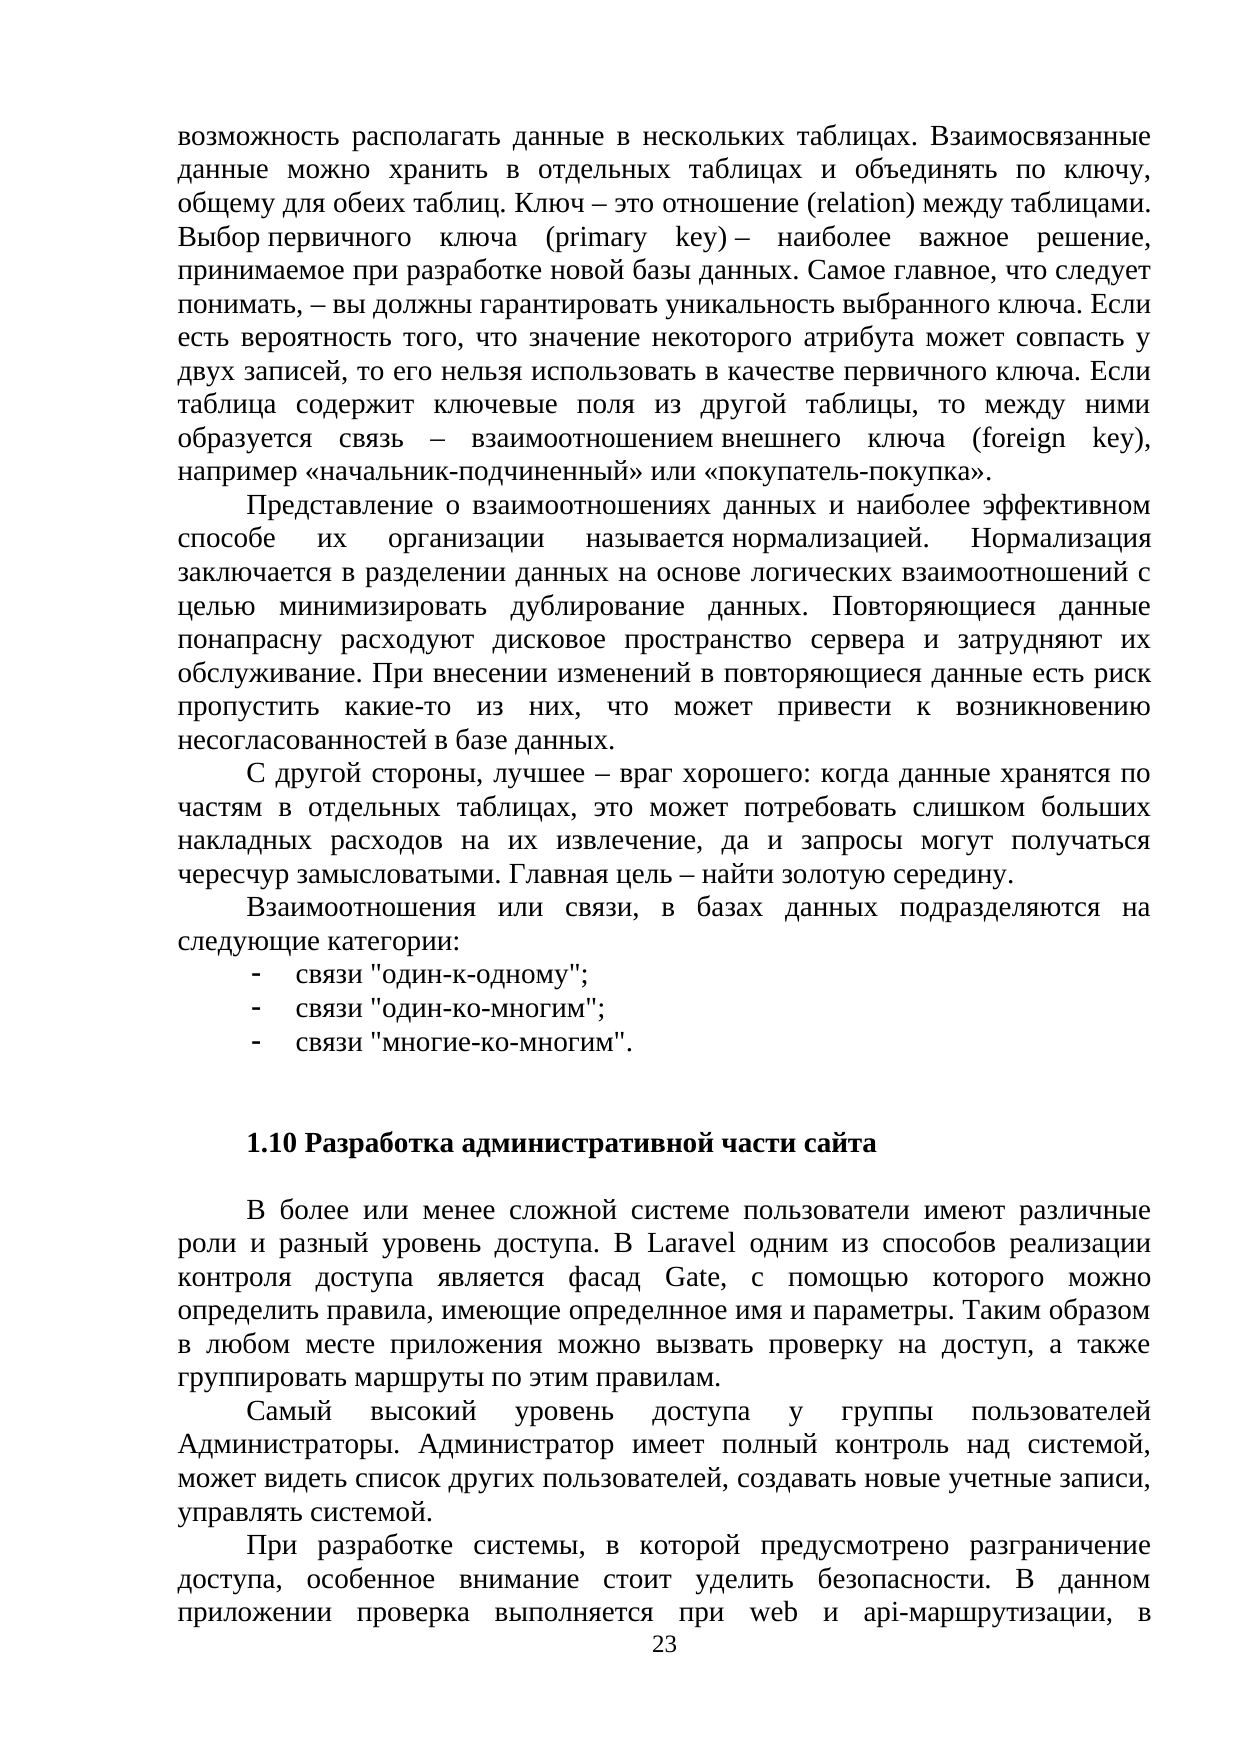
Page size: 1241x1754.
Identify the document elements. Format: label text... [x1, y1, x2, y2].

text С другой стороны, лучшее – враг хорошего: когда данные хранятся по частям в отдельных таблицах, это может потребовать слишком больших накладных расходов на их извлечение, да и запросы могут получаться чересчур замысловатыми. Главная цель – найти золотую середину. [177, 755, 1152, 889]
text Представление о взаимоотношениях данных и наиболее эффективном способе их организации называется нормализацией. Нормализация заключается в разделении данных на основе логических взаимоотношений с целью минимизировать дублирование данных. Повторяющиеся данные понапрасну расходуют дисковое пространство сервера и затрудняют их обслуживание. При внесении изменений в повторяющиеся данные есть риск пропустить какие-то из них, что может привести к возникновению несогласованностей в базе данных. [177, 487, 1152, 755]
text В более или менее сложной системе пользователи имеют различные роли и разный уровень доступа. В Laravel одним из способов реализации контроля доступа является фасад Gate, с помощью которого можно определить правила, имеющие определнное имя и параметры. Таким образом в любом месте приложения можно вызвать проверку на доступ, а также группировать маршруты по этим правилам. [177, 1192, 1152, 1393]
list связи "один-к-одному"; [177, 957, 1152, 990]
list связи "один-ко-многим"; [177, 990, 1152, 1024]
text Взаимоотношения или связи, в базах данных подразделяются на следующие категории: [177, 889, 1152, 957]
text Самый высокий уровень доступа у группы пользователей Администраторы. Администратор имеет полный контроль над системой, может видеть список других пользователей, создавать новые учетные записи, управлять системой. [177, 1393, 1152, 1527]
text 1.10 Разработка административной части сайта [177, 1125, 1152, 1158]
list связи "многие-ко-многим". [177, 1024, 1152, 1058]
